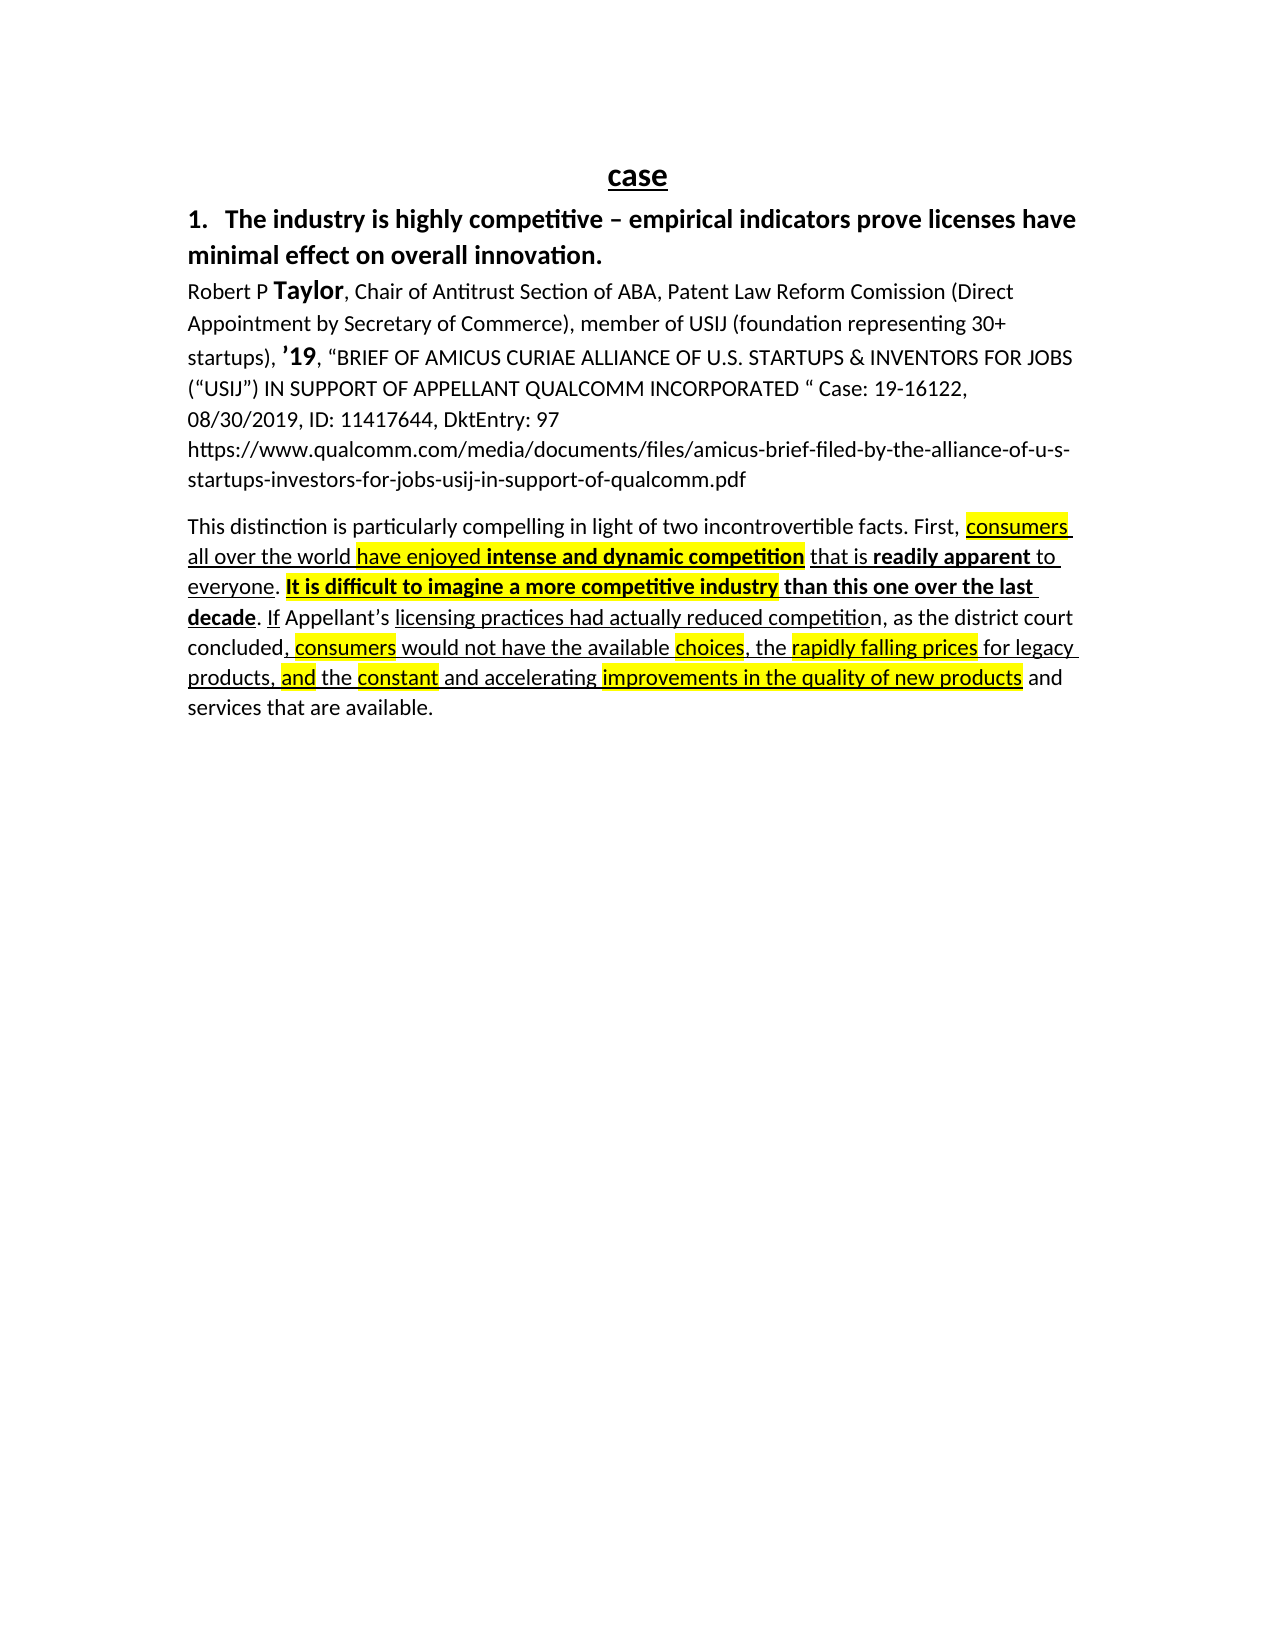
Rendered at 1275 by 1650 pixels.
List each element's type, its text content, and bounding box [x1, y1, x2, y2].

text This distinction is particularly compelling in light of two incontrovertible facts. First, consumers all over the world have enjoyed intense and dynamic competition that is readily apparent to everyone. It is difficult to imagine a more competitive industry than this one over the last decade. If Appellant’s licensing practices had actually reduced competition, as the district court concluded, consumers would not have the available choices, the rapidly falling prices for legacy products, and the constant and accelerating improvements in the quality of new products and services that are available. [187, 512, 1087, 721]
text Robert P Taylor, Chair of Antitrust Section of ABA, Patent Law Reform Comission (Direct Appointment by Secretary of Commerce), member of USIJ (foundation representing 30+ startups), ’19, “BRIEF OF AMICUS CURIAE ALLIANCE OF U.S. STARTUPS & INVENTORS FOR JOBS (“USIJ”) IN SUPPORT OF APPELLANT QUALCOMM INCORPORATED “ Case: 19-16122, 08/30/2019, ID: 11417644, DktEntry: 97 https://www.qualcomm.com/media/documents/files/amicus-brief-filed-by-the-alliance-of-u-s-startups-investors-for-jobs-usij-in-support-of-qualcomm.pdf [187, 273, 1087, 493]
subtitle The industry is highly competitive – empirical indicators prove licenses have minimal effect on overall innovation. [187, 202, 1087, 271]
subtitle case [187, 154, 1087, 195]
